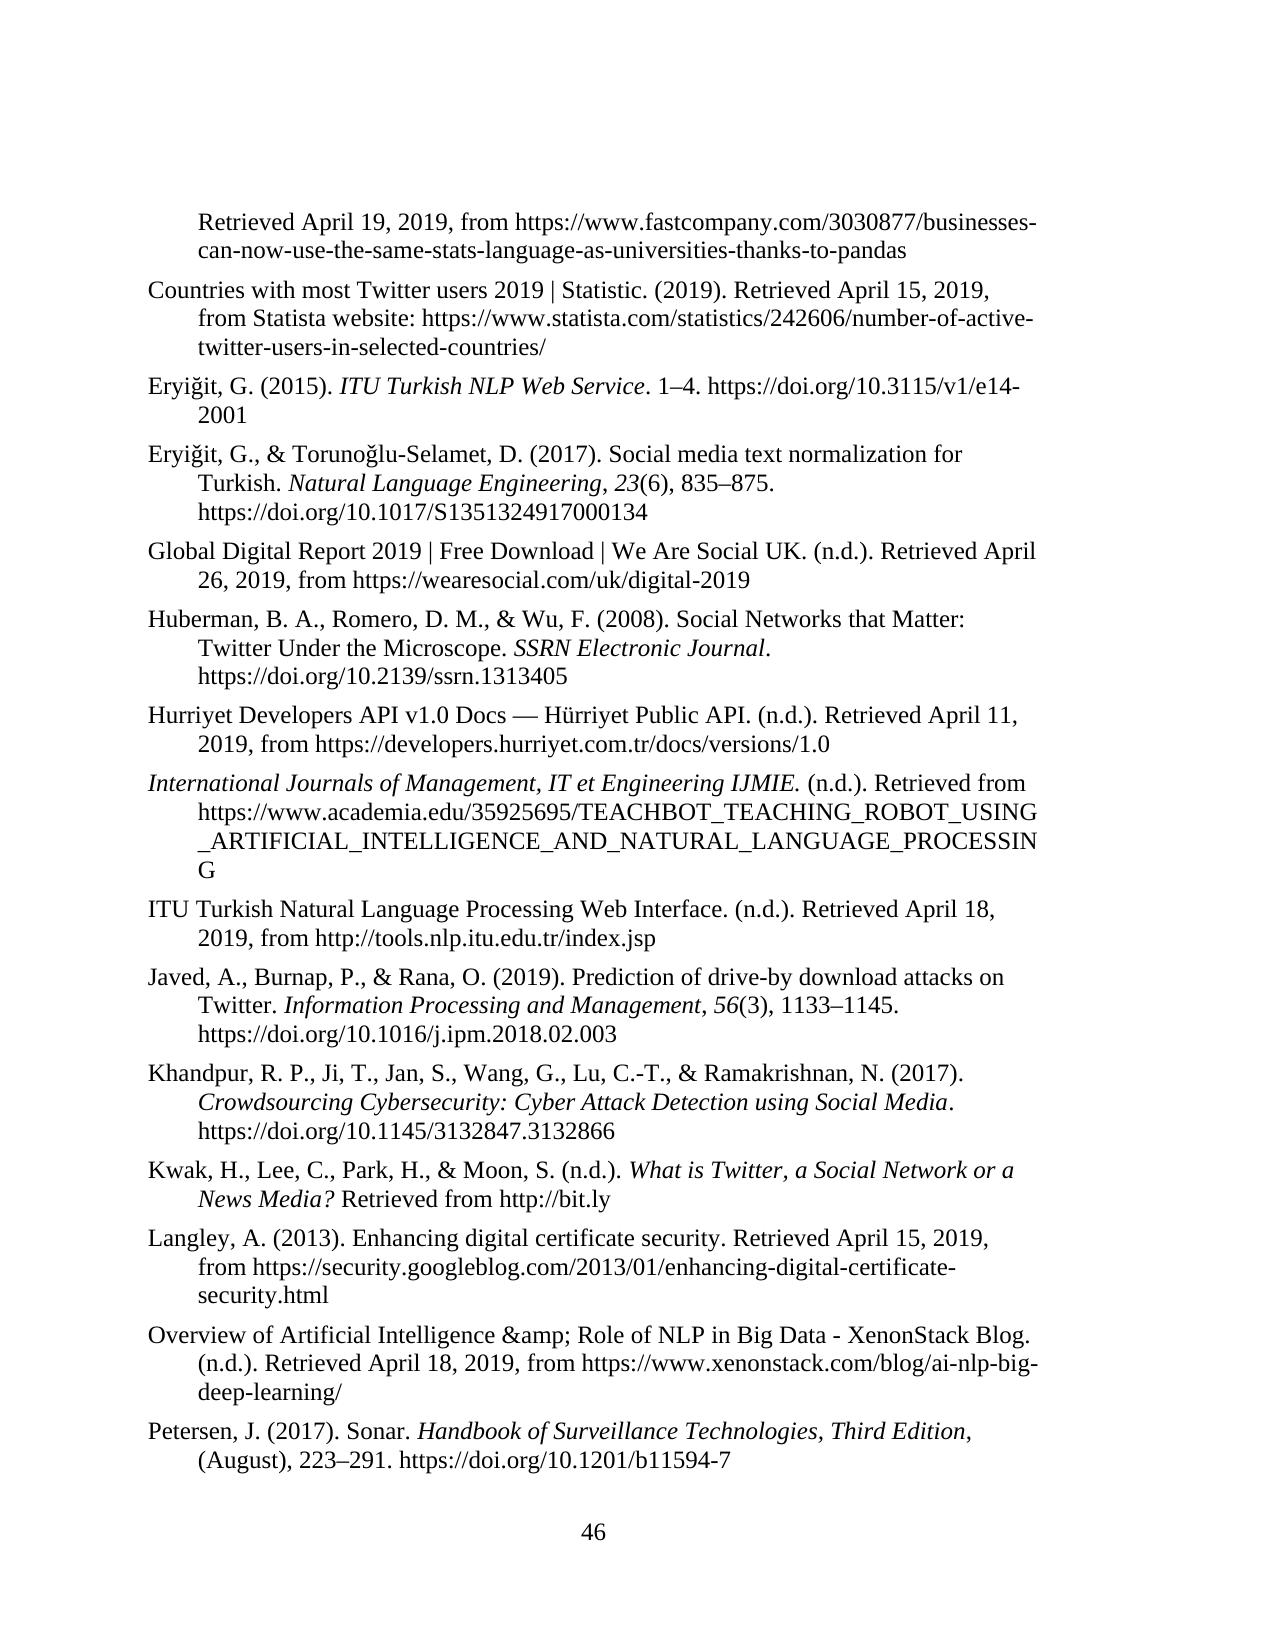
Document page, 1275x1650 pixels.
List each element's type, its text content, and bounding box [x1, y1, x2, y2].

text Khandpur, R. P., Ji, T., Jan, S., Wang, G., Lu, C.-T., & Ramakrishnan, N. (2017). Crowdsourcing Cybersecurity: Cyber Attack Detection using Social Media. https://doi.org/10.1145/3132847.3132866 [148, 1058, 1039, 1145]
text Huberman, B. A., Romero, D. M., & Wu, F. (2008). Social Networks that Matter: Twitter Under the Microscope. SSRN Electronic Journal. https://doi.org/10.2139/ssrn.1313405 [148, 604, 1039, 690]
text Javed, A., Burnap, P., & Rana, O. (2019). Prediction of drive-by download attacks on Twitter. Information Processing and Management, 56(3), 1133–1145. https://doi.org/10.1016/j.ipm.2018.02.003 [148, 962, 1039, 1048]
text Eryiǧit, G., & Torunoǧlu-Selamet, D. (2017). Social media text normalization for Turkish. Natural Language Engineering, 23(6), 835–875. https://doi.org/10.1017/S1351324917000134 [148, 439, 1039, 526]
text Eryiğit, G. (2015). ITU Turkish NLP Web Service. 1–4. https://doi.org/10.3115/v1/e14-2001 [148, 371, 1039, 429]
text Countries with most Twitter users 2019 | Statistic. (2019). Retrieved April 15, 2019, from Statista website: https://www.statista.com/statistics/242606/number-of-active-twitter-users-in-selected-countries/ [148, 275, 1039, 361]
text Kwak, H., Lee, C., Park, H., & Moon, S. (n.d.). What is Twitter, a Social Network or a News Media? Retrieved from http://bit.ly [148, 1155, 1039, 1213]
text ITU Turkish Natural Language Processing Web Interface. (n.d.). Retrieved April 18, 2019, from http://tools.nlp.itu.edu.tr/index.jsp [148, 894, 1039, 951]
text Hurriyet Developers API v1.0 Docs — Hürriyet Public API. (n.d.). Retrieved April 11, 2019, from https://developers.hurriyet.com.tr/docs/versions/1.0 [148, 701, 1039, 758]
text International Journals of Management, IT et Engineering IJMIE. (n.d.). Retrieved from https://www.academia.edu/35925695/TEACHBOT_TEACHING_ROBOT_USING_ARTIFICIAL_INTELLIGENCE_AND_NATURAL_LANGUAGE_PROCESSING [148, 768, 1039, 883]
text Petersen, J. (2017). Sonar. Handbook of Surveillance Technologies, Third Edition, (August), 223–291. https://doi.org/10.1201/b11594-7 [148, 1416, 1039, 1474]
text Global Digital Report 2019 | Free Download | We Are Social UK. (n.d.). Retrieved April 26, 2019, from https://wearesocial.com/uk/digital-2019 [148, 536, 1039, 593]
